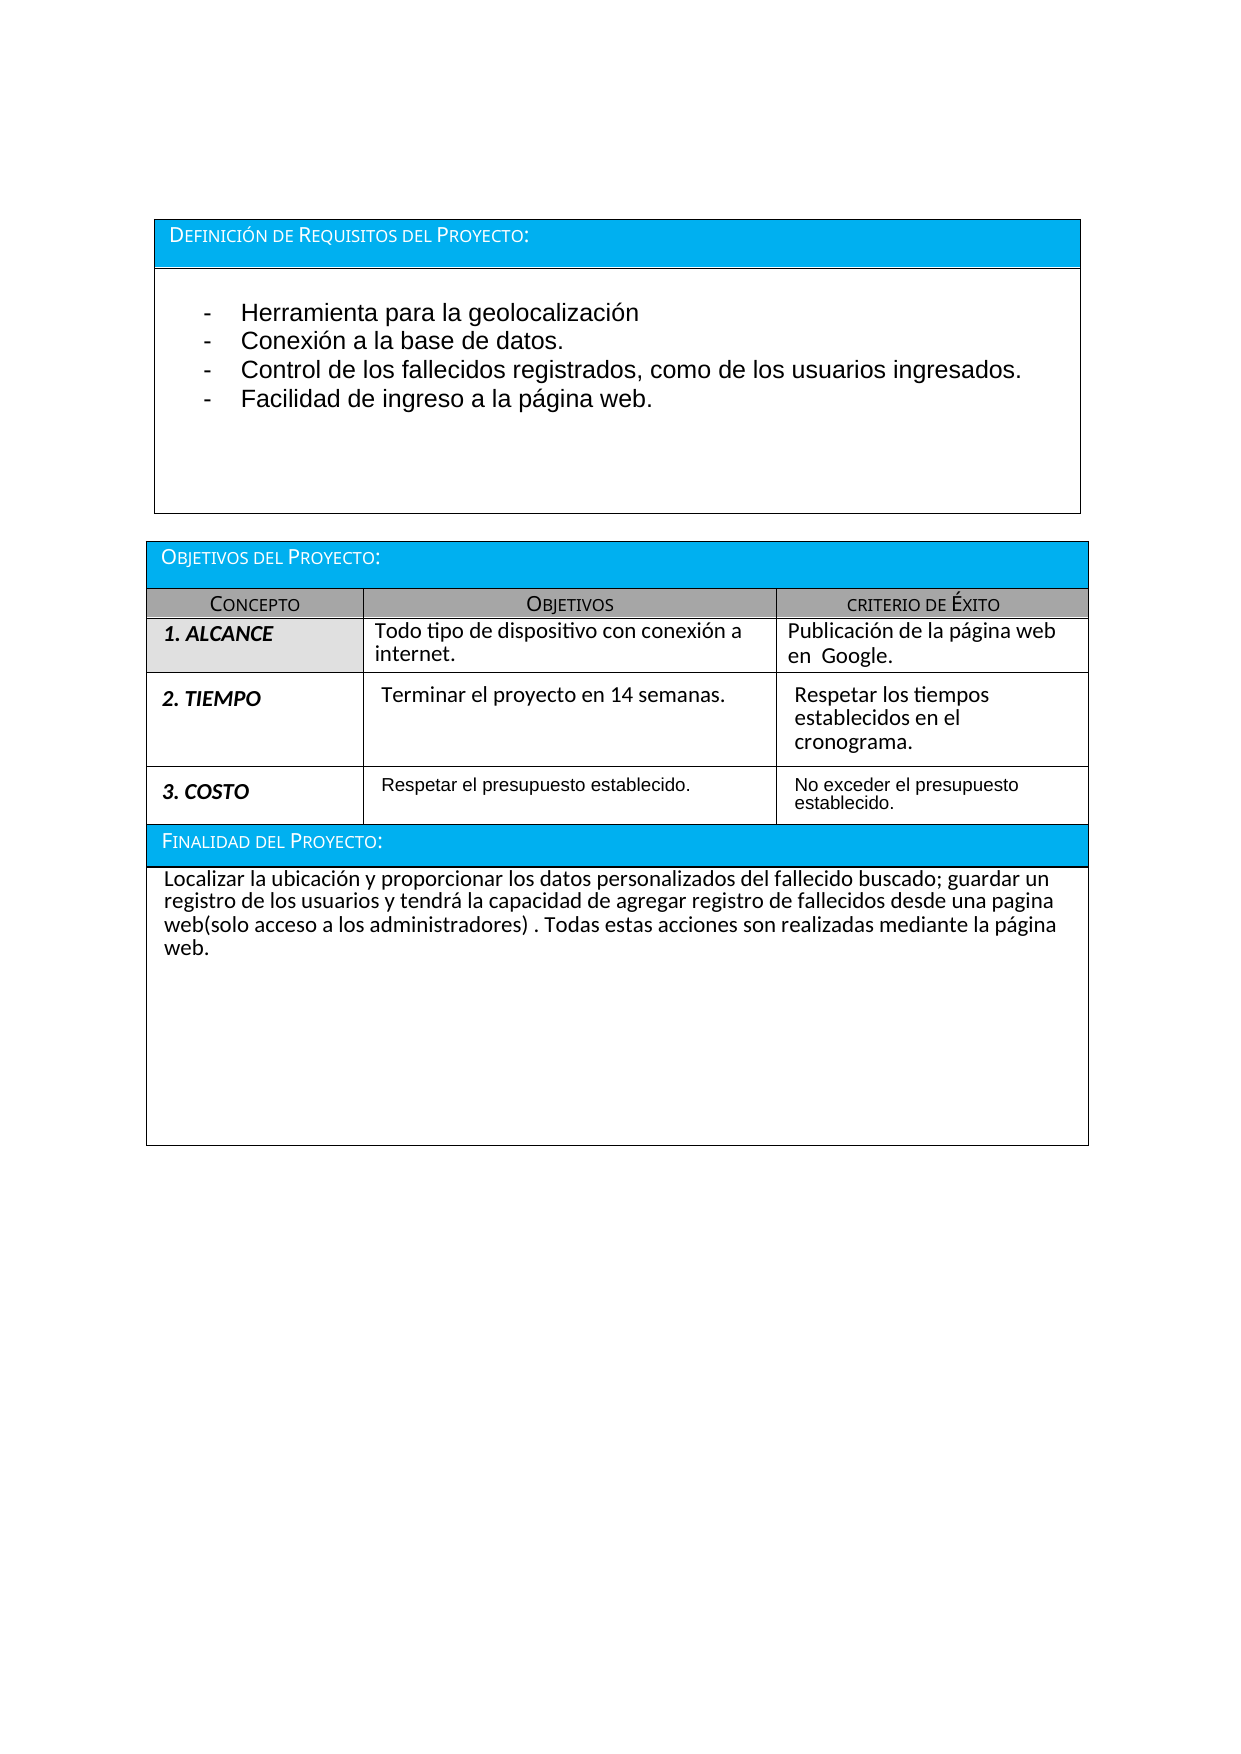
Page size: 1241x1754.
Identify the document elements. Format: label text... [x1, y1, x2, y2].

table_cell Herramienta para la geolocalización Conexión a la base de datos. Control de los fallecidos registrados, como de los usuarios ingresados. Facilidad de ingreso a la página web. [155, 269, 1080, 513]
table_cell CONCEPTO [147, 589, 363, 617]
table_cell FINALIDAD DEL PROYECTO: [147, 825, 1088, 866]
table_header DEFINICIÓN DE REQUISITOS DEL PROYECTO: [155, 220, 1080, 267]
table_cell CRITERIO DE ÉXITO [777, 589, 1088, 617]
table_cell Terminar el proyecto en 14 semanas. [364, 673, 776, 766]
table_cell Publicación de la página web en Google. [777, 619, 1088, 672]
table_cell 2. TIEMPO [147, 673, 363, 766]
table_cell OBJETIVOS [364, 589, 776, 617]
table_cell Todo tipo de dispositivo con conexión a internet. [364, 619, 776, 672]
table_cell 3. COSTO [147, 767, 363, 824]
table_cell Respetar el presupuesto establecido. [364, 767, 776, 824]
table_cell Localizar la ubicación y proporcionar los datos personalizados del fallecido buscado; guardar un registro de los usuarios y tendrá la capacidad de agregar registro de fallecidos desde una pagina web(solo acceso a los administradores) . Todas estas acciones son realizadas mediante la página web. [147, 868, 1088, 1145]
table_header OBJETIVOS DEL PROYECTO: [147, 542, 1088, 588]
table_cell 1. ALCANCE [147, 619, 363, 672]
table_cell Respetar los tiempos establecidos en el cronograma. [777, 673, 1088, 766]
table_cell No exceder el presupuesto establecido. [777, 767, 1088, 824]
